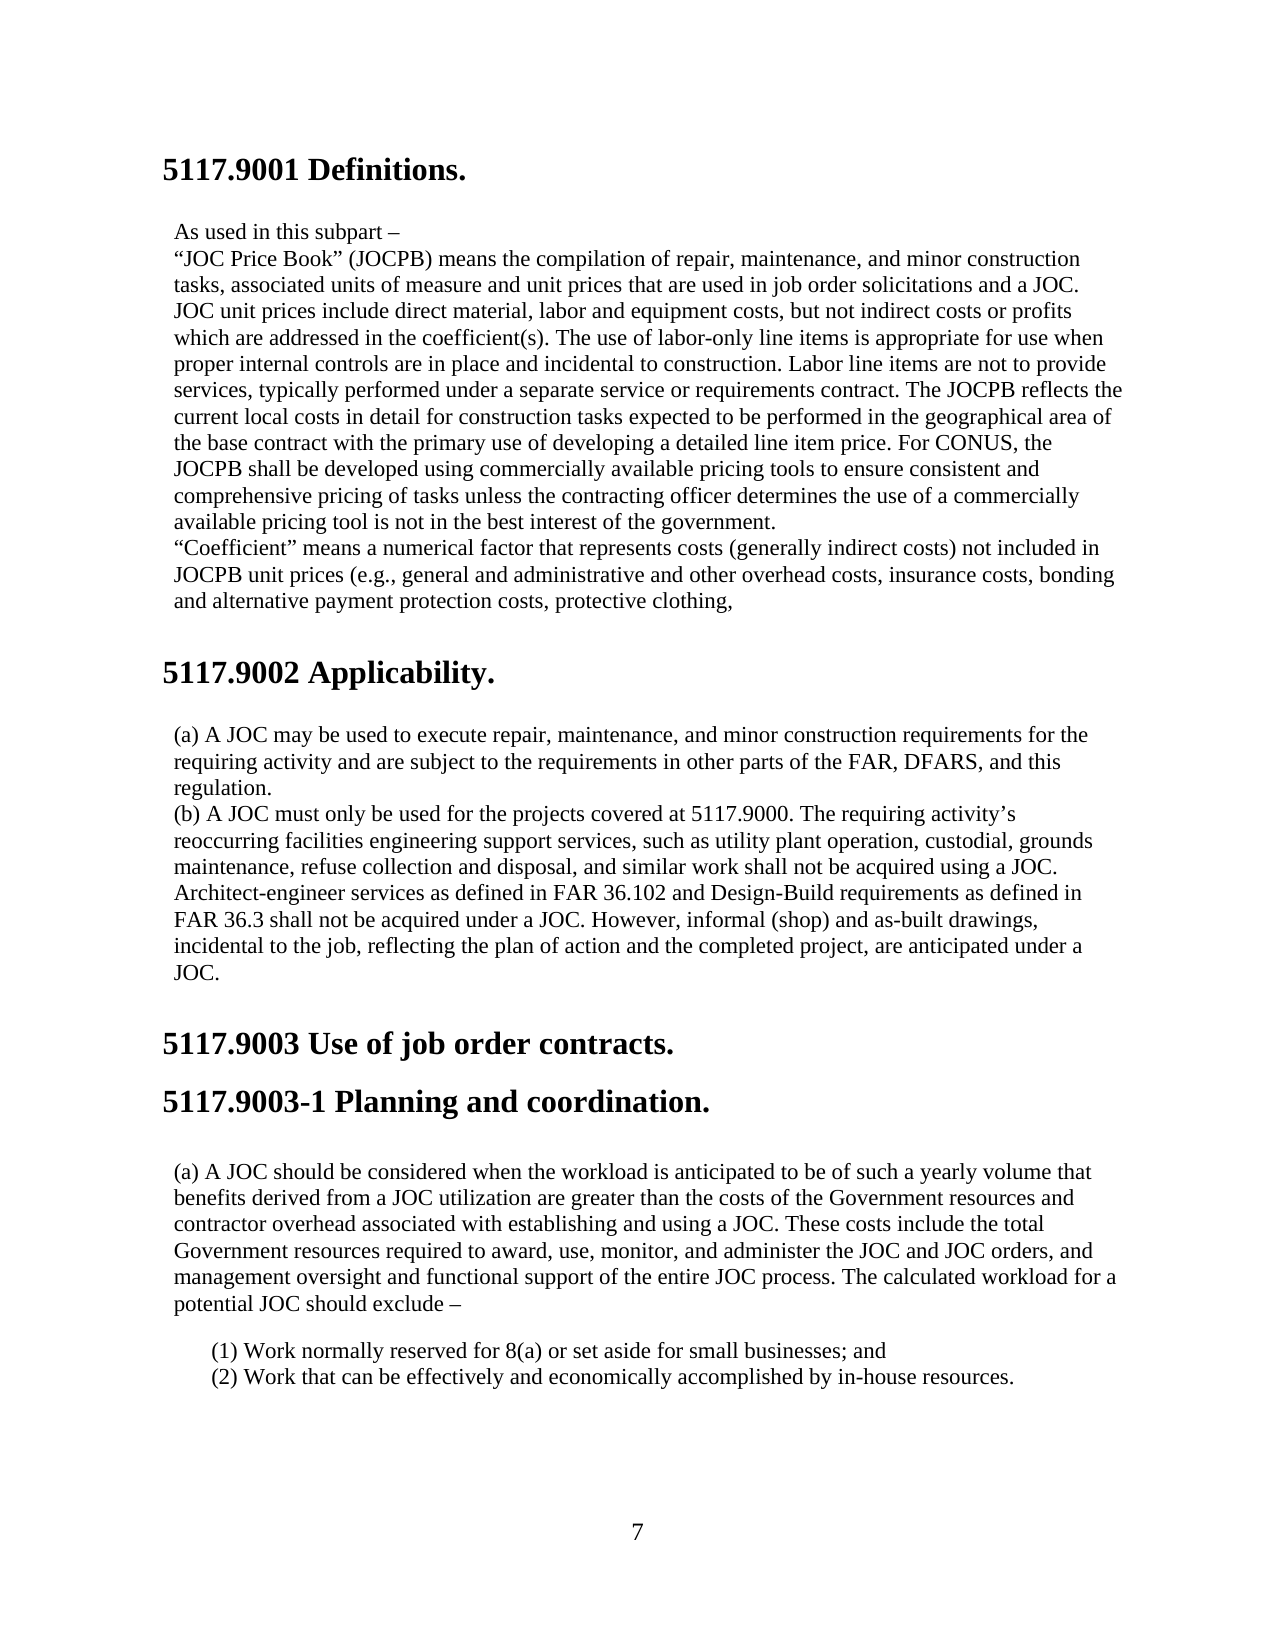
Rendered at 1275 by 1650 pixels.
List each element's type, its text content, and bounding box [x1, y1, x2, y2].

text As used in this subpart – [163, 208, 1135, 244]
subtitle 5117.9003-1 Planning and coordination. [162, 1082, 1125, 1119]
text (2) Work that can be effectively and economically accomplished by in-house resources. [201, 1363, 1135, 1400]
text “Coefficient” means a numerical factor that represents costs (generally indirect costs) not included in JOCPB unit prices (e.g., general and administrative and other overhead costs, insurance costs, bonding and alternative payment protection costs, protective clothing, [163, 534, 1135, 624]
text (a) A JOC should be considered when the workload is anticipated to be of such a yearly volume that benefits derived from a JOC utilization are greater than the costs of the Government resources and contractor overhead associated with establishing and using a JOC. These costs include the total Government resources required to award, use, monitor, and administer the JOC and JOC orders, and management oversight and functional support of the entire JOC process. The calculated workload for a potential JOC should exclude – [163, 1147, 1135, 1326]
text (1) Work normally reserved for 8(a) or set aside for small businesses; and [201, 1326, 1135, 1363]
text “JOC Price Book” (JOCPB) means the compilation of repair, maintenance, and minor construction tasks, associated units of measure and unit prices that are used in job order solicitations and a JOC. JOC unit prices include direct material, labor and equipment costs, but not indirect costs or profits which are addressed in the coefficient(s). The use of labor-only line items is appropriate for use when proper internal controls are in place and incidental to construction. Labor line items are not to provide services, typically performed under a separate service or requirements contract. The JOCPB reflects the current local costs in detail for construction tasks expected to be performed in the geographical area of the base contract with the primary use of developing a detailed line item price. For CONUS, the JOCPB shall be developed using commercially available pricing tools to ensure consistent and comprehensive pricing of tasks unless the contracting officer determines the use of a commercially available pricing tool is not in the best interest of the government. [163, 244, 1135, 534]
subtitle 5117.9001 Definitions. [162, 150, 1125, 187]
text (a) A JOC may be used to execute repair, maintenance, and minor construction requirements for the requiring activity and are subject to the requirements in other parts of the FAR, DFARS, and this regulation. [163, 711, 1135, 800]
subtitle 5117.9002 Applicability. [162, 653, 1125, 690]
text (b) A JOC must only be used for the projects covered at 5117.9000. The requiring activity’s reoccurring facilities engineering support services, such as utility plant operation, custodial, grounds maintenance, refuse collection and disposal, and similar work shall not be acquired using a JOC. Architect-engineer services as defined in FAR 36.102 and Design-Build requirements as defined in FAR 36.3 shall not be acquired under a JOC. However, informal (shop) and as-built drawings, incidental to the job, reflecting the plan of action and the completed project, are anticipated under a JOC. [163, 800, 1135, 995]
subtitle 5117.9003 Use of job order contracts. [162, 1024, 1125, 1062]
